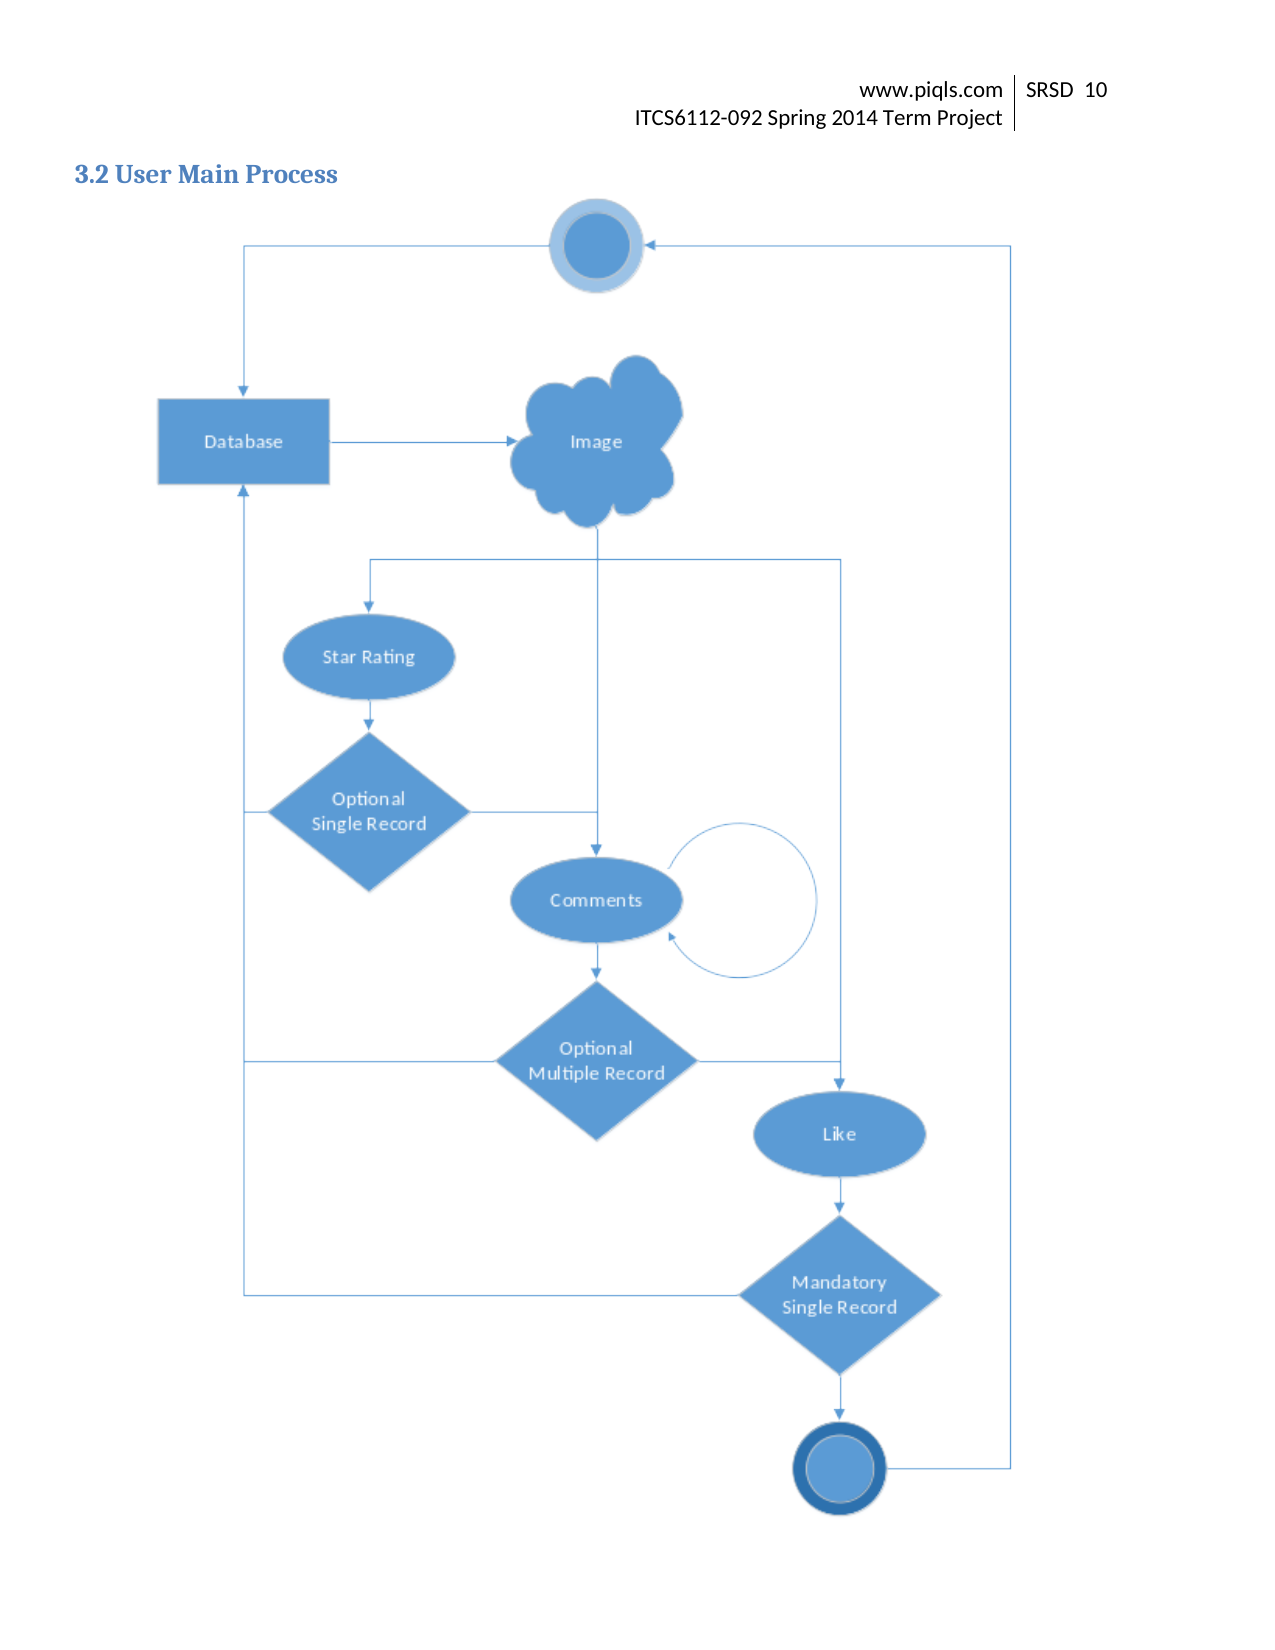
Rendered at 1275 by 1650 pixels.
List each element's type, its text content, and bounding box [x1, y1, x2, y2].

subtitle 3.2 User Main Process [75, 159, 1200, 190]
